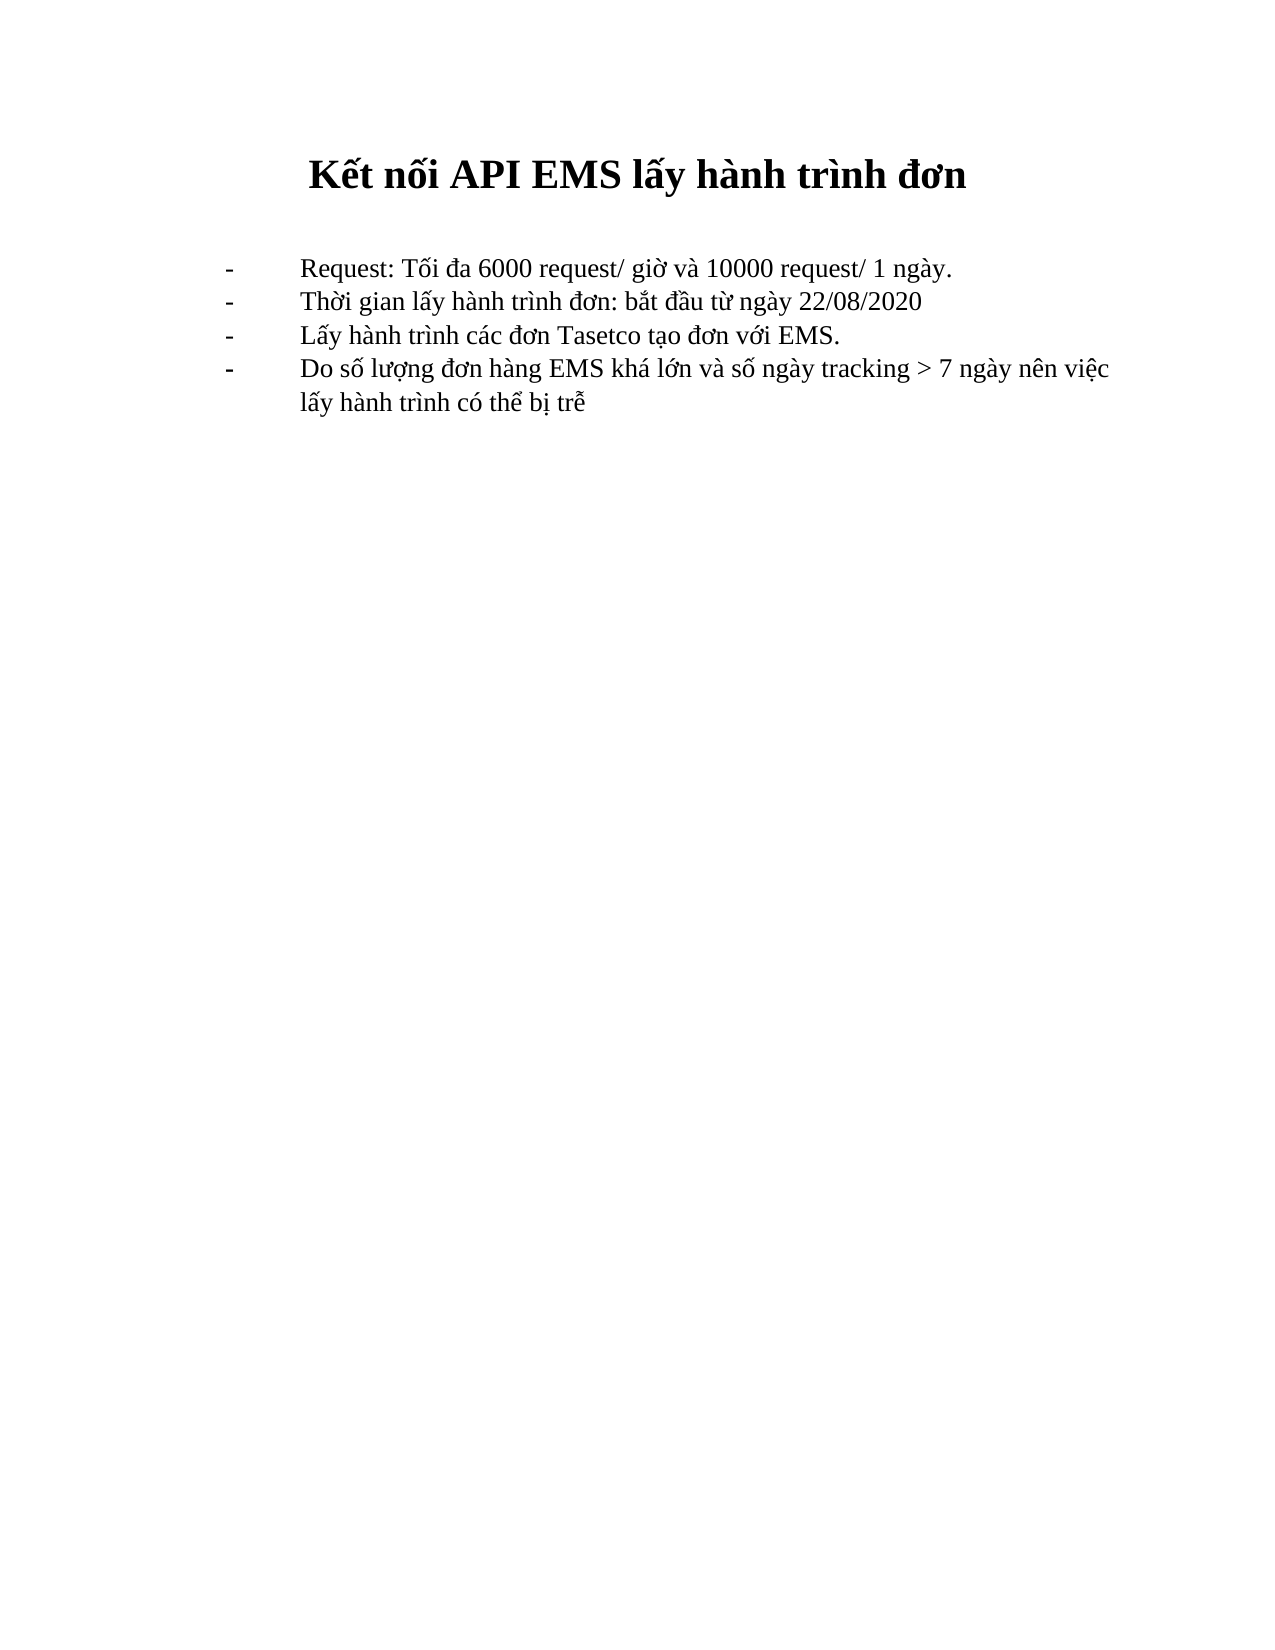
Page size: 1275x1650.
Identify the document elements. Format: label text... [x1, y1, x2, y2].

list Do số lượng đơn hàng EMS khá lớn và số ngày tracking > 7 ngày nên việc lấy hành trình có thể bị trễ [225, 352, 1125, 417]
list Lấy hành trình các đơn Tasetco tạo đơn với EMS. [225, 319, 1125, 350]
list Request: Tối đa 6000 request/ giờ và 10000 request/ 1 ngày. [225, 252, 1125, 283]
text Kết nối API EMS lấy hành trình đơn [150, 150, 1125, 198]
list Thời gian lấy hành trình đơn: bắt đầu từ ngày 22/08/2020 [225, 285, 1125, 317]
